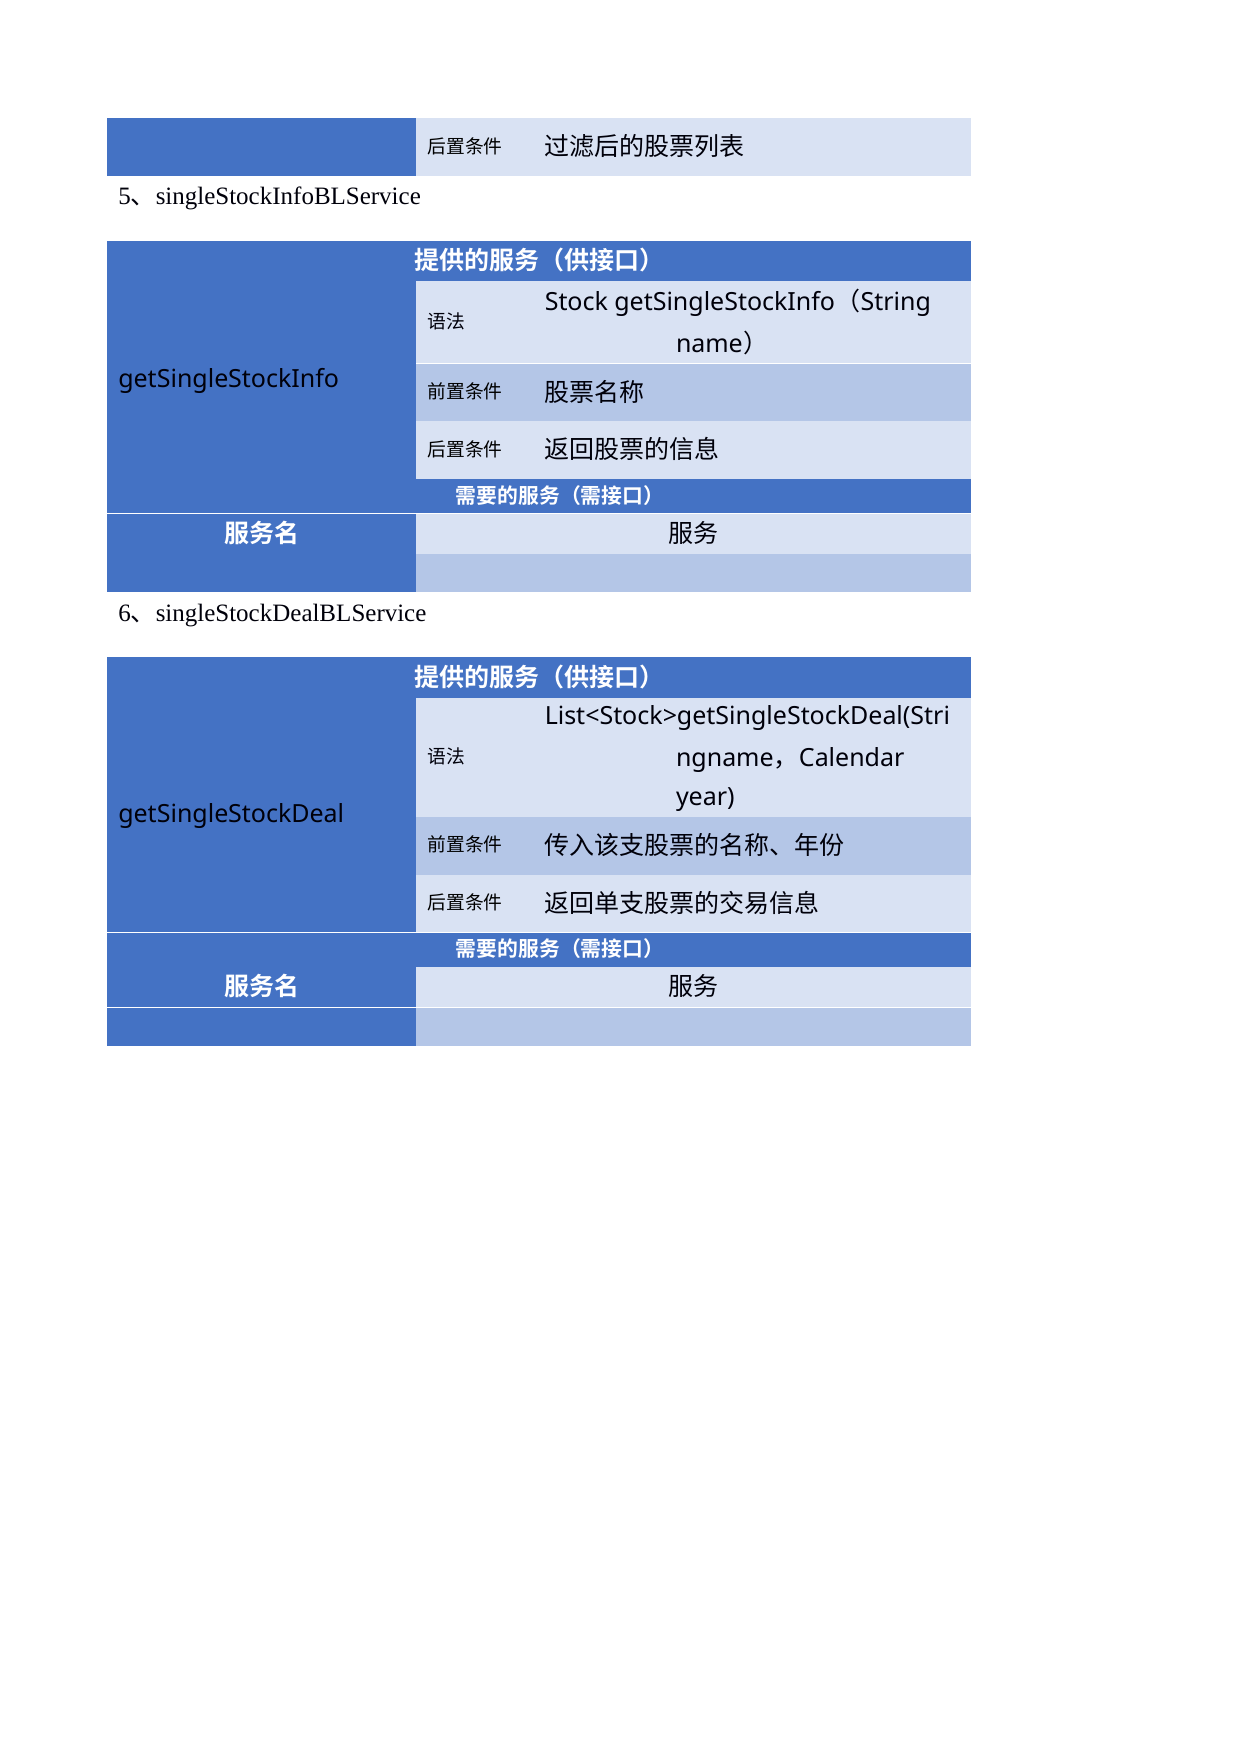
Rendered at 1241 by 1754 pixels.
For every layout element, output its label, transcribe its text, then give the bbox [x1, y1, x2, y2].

table_header 提供的服务（供接口） [107, 657, 971, 698]
table_cell getSingleStockDeal [107, 698, 416, 932]
table_cell 需要的服务（需接口） [107, 933, 971, 967]
table_cell 传入该支股票的名称、年份 [533, 817, 971, 875]
table_cell 服务 [416, 514, 971, 554]
table_cell 股票名称 [533, 364, 971, 421]
text 6、singleStockDealBLService [118, 592, 1122, 628]
table_cell Stock getSingleStockInfo（String name） [533, 281, 971, 363]
table_cell 返回股票的信息 [533, 421, 971, 479]
table_cell 前置条件 [416, 364, 533, 421]
table_cell 后置条件 [416, 875, 533, 932]
table_cell 语法 [416, 281, 533, 363]
text 5、singleStockInfoBLService [118, 176, 1122, 212]
table_cell List<Stock>getSingleStockDeal(Stringname，Calendar year) [533, 698, 971, 817]
table_cell [107, 1008, 416, 1046]
table_cell 服务名 [107, 514, 416, 554]
table_cell 前置条件 [416, 817, 533, 875]
table_cell getSingleStockInfo [107, 281, 416, 479]
table_cell 返回单支股票的交易信息 [533, 875, 971, 932]
table_cell 需要的服务（需接口） [107, 479, 971, 513]
table_header 提供的服务（供接口） [107, 241, 971, 281]
table_cell [416, 1008, 971, 1046]
table_cell 语法 [416, 698, 533, 817]
table_cell 过滤后的股票列表 [533, 118, 971, 176]
table_cell [416, 554, 971, 592]
table_cell 服务 [416, 967, 971, 1007]
table_cell [107, 554, 416, 592]
table_cell 后置条件 [416, 118, 533, 176]
table_cell 后置条件 [416, 421, 533, 479]
table_cell 服务名 [107, 967, 416, 1007]
